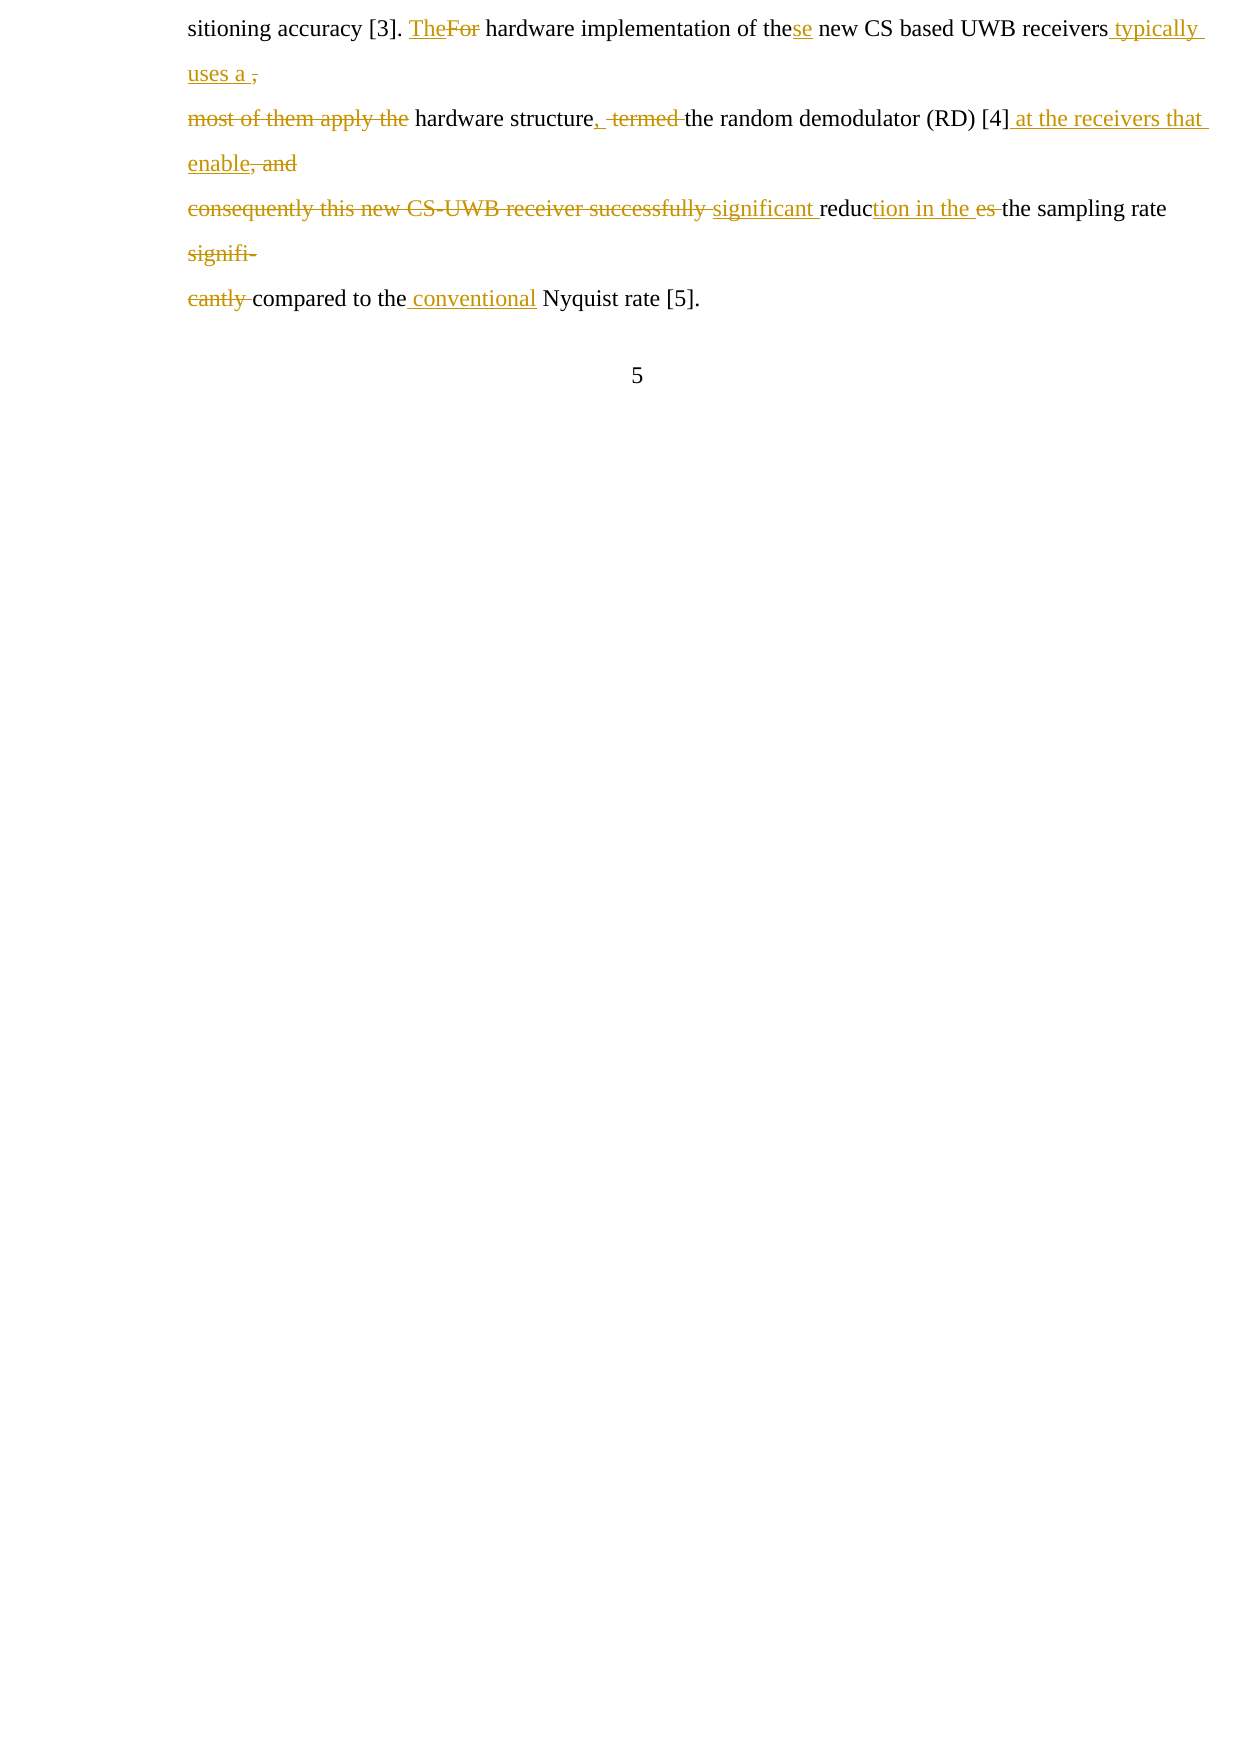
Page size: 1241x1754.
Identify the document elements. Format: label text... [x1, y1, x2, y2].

text 5 [631, 359, 1240, 389]
text sitioning accuracy [3]. hardware implementation of the new CS based UWB receivers [187, 0, 1240, 90]
text reducthe sampling rate [187, 180, 1240, 271]
text hardware structurethe random demodulator (RD) [4] [187, 90, 1240, 180]
text compared to the Nyquist rate [5]. [187, 271, 1240, 316]
